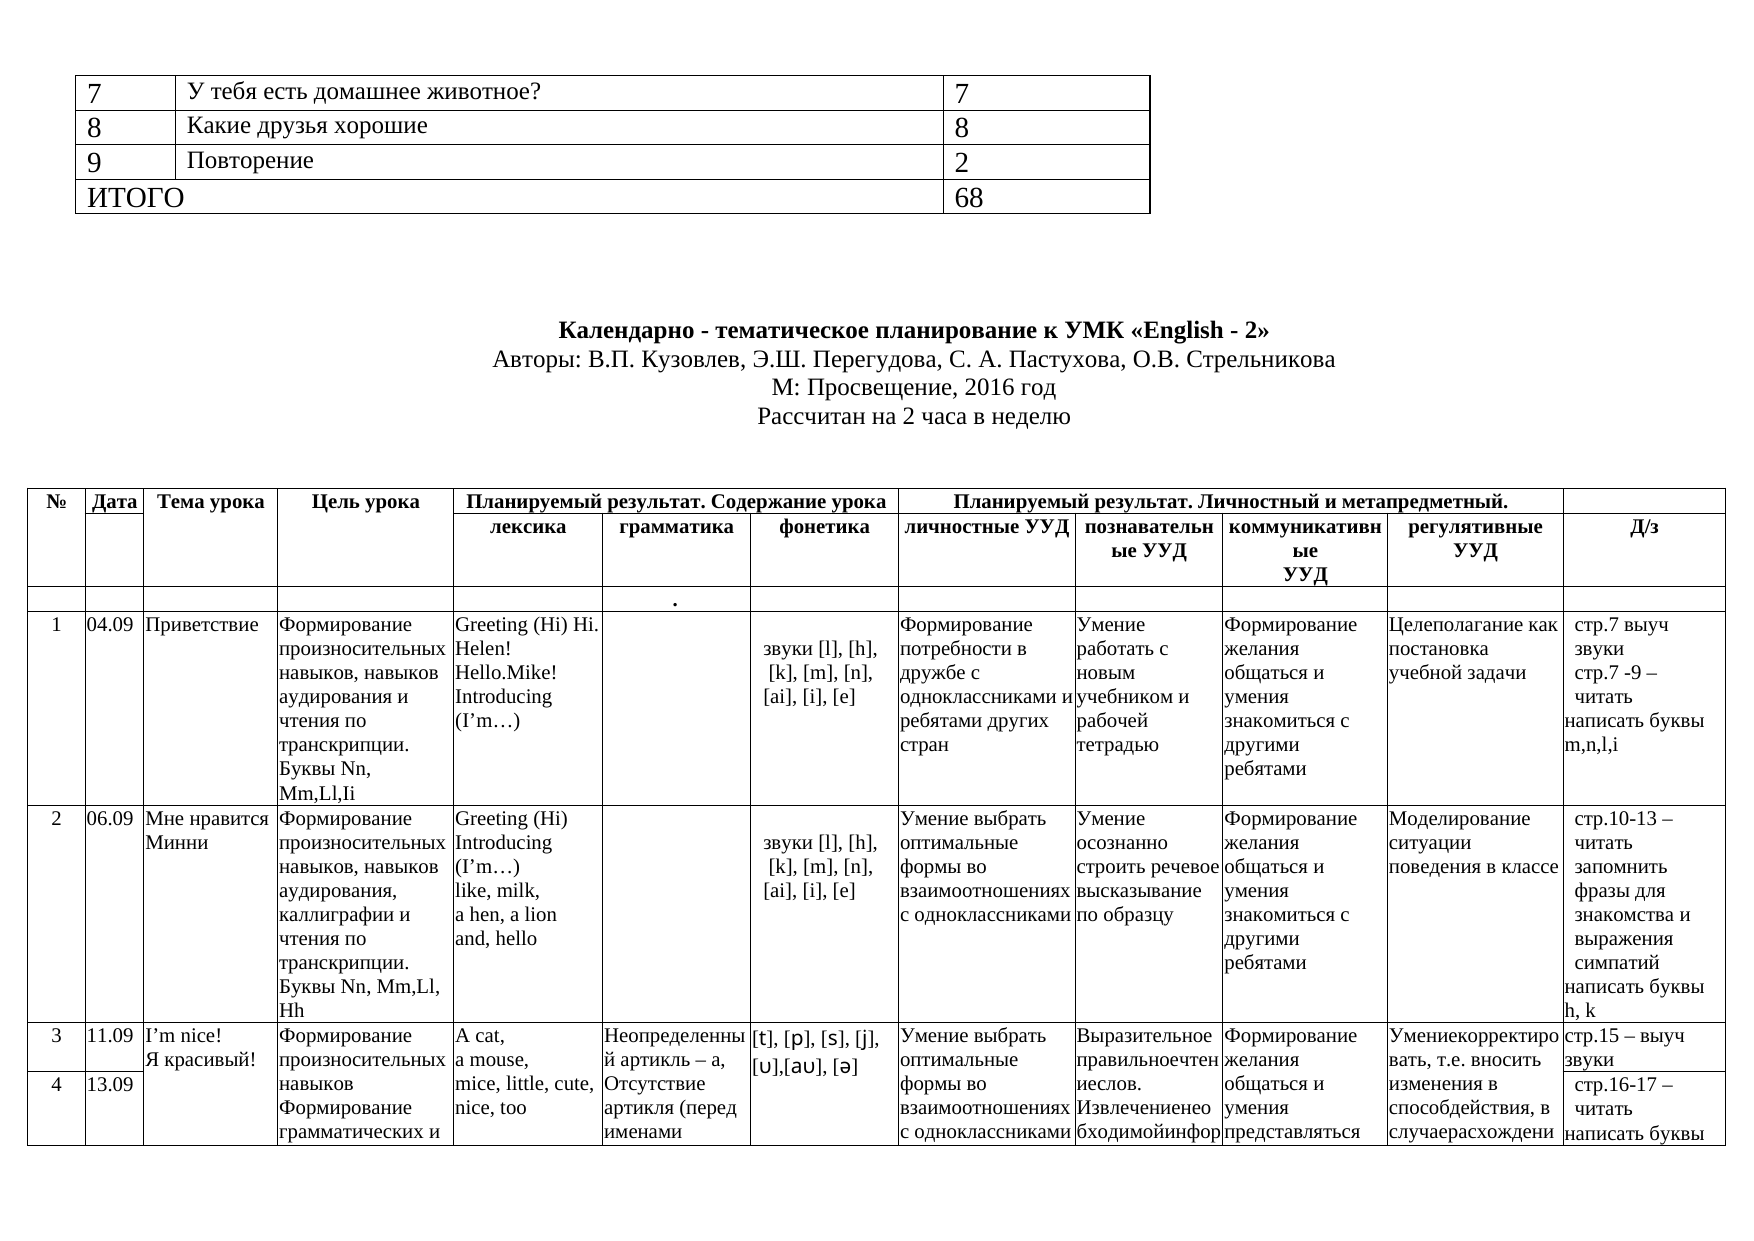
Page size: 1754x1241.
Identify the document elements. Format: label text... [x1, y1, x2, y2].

table_cell У тебя есть домашнее животное? [176, 76, 943, 109]
table_cell Умение выбрать оптимальные формы во взаимоотношениях с одноклассниками [899, 806, 1075, 1022]
table_cell 04.09 [86, 612, 143, 804]
table_header Цель урока [278, 489, 453, 586]
table_cell фонетика [751, 514, 898, 586]
table_cell 7 [944, 76, 1149, 109]
table_header № [28, 489, 85, 586]
table_cell 3 [28, 1023, 85, 1071]
text Календарно - тематическое планирование к УМК «English - 2» [75, 315, 1679, 344]
table_cell [1223, 587, 1387, 611]
table_header Планируемый результат. Содержание урока [454, 489, 898, 513]
table_cell стр.15 – выуч звуки [1564, 1023, 1725, 1071]
table_cell 1 [28, 612, 85, 804]
table_cell 2 [28, 806, 85, 1022]
table_cell Формирование произносительных навыков, навыков аудирования, каллиграфии и чтения по транскрипции. Буквы Nn, Mm,Ll, Hh [278, 806, 453, 1022]
table_cell Формирование желания общаться и умения знакомиться с другими ребятами [1223, 806, 1387, 1022]
table_cell Формирование произносительных навыков, навыков аудирования и чтения по транскрипции. Буквы Nn, Mm,Ll,Ii [278, 612, 453, 804]
table_cell [899, 587, 1075, 611]
table_cell ИТОГО [76, 180, 943, 213]
text Рассчитан на 2 часа в неделю [75, 401, 1679, 430]
table_cell 8 [944, 111, 1149, 144]
table_cell Приветствие [144, 612, 277, 804]
table_cell Формирование желания общаться и умения знакомиться с другими ребятами [1223, 612, 1387, 804]
table_cell [86, 514, 143, 586]
table_cell [28, 587, 85, 611]
text Авторы: В.П. Кузовлев, Э.Ш. Перегудова, С. А. Пастухова, О.В. Стрельникова [75, 344, 1679, 372]
table_cell 06.09 [86, 806, 143, 1022]
table_header Тема урока [144, 489, 277, 586]
table_cell [1076, 587, 1222, 611]
table_cell [86, 587, 143, 611]
table_cell познавательные УУД [1076, 514, 1222, 586]
table_cell стр.7 выуч звуки стр.7 -9 – читать написать буквы m,n,l,i [1564, 612, 1725, 804]
table_cell [1564, 587, 1725, 611]
table_cell [751, 612, 898, 804]
table_cell 8 [76, 111, 175, 144]
table_cell 7 [76, 76, 175, 109]
table_cell Повторение [176, 145, 943, 179]
table_cell стр.10-13 – читать запомнить фразы для знакомства и выражения симпатий написать буквы h, k [1564, 806, 1725, 1022]
table_cell 11.09 [86, 1023, 143, 1071]
table_cell Умение осознанно строить речевое высказывание по образцу [1076, 806, 1222, 1022]
table_header Планируемый результат. Личностный и метапредметный. [899, 489, 1563, 513]
table_cell регулятивные УУД [1388, 514, 1563, 586]
table_cell A cat, a mouse, mice, little, cute, nice, too [454, 1023, 602, 1144]
table_cell Умениекорректировать, т.е. вносить изменения в способдействия, в случаерасхождения с правилом. [1388, 1023, 1563, 1144]
table_cell 9 [76, 145, 175, 179]
table_cell Д/з [1564, 514, 1725, 586]
table_cell [751, 806, 898, 1022]
table_cell 68 [944, 180, 1149, 213]
table_header [1564, 489, 1725, 513]
table_cell Какие друзья хорошие [176, 111, 943, 144]
table_cell лексика [454, 514, 602, 586]
table_cell Мне нравится Минни [144, 806, 277, 1022]
text М: Просвещение, 2016 год [75, 372, 1679, 401]
table_cell Формирование потребности в дружбе с одноклассниками и ребятами других стран [899, 612, 1075, 804]
table_cell 4 [28, 1072, 85, 1144]
table_cell 13.09 [86, 1072, 143, 1144]
table_header Дата [86, 489, 143, 513]
table_cell [603, 806, 750, 1022]
table_cell Greeting (Hi) Hi. Helen! Hello.Mike! Introducing (I’m…) [454, 612, 602, 804]
table_cell Выразительноеправильноечтениеслов. Извлечениенеобходимойинформацииизпрослушанного. [1076, 1023, 1222, 1144]
table_cell [1388, 587, 1563, 611]
table_cell Умение выбрать оптимальные формы во взаимоотношениях с одноклассниками [899, 1023, 1075, 1144]
table_cell Формирование произносительных навыков Формирование грамматических и лексических навыков. Буквы Ss, Uu, Xx, Qq [278, 1023, 453, 1144]
table_cell . [603, 587, 750, 611]
table_cell Greeting (Hi) Introducing (I’m…) like, milk, a hen, a lion and, hello [454, 806, 602, 1022]
table_cell 2 [944, 145, 1149, 179]
table_cell Целеполагание как постановка учебной задачи [1388, 612, 1563, 804]
table_cell [144, 587, 277, 611]
table_cell [603, 612, 750, 804]
table_cell [454, 587, 602, 611]
table_cell Формирование желания общаться и умения представляться самому при знакомстве [1223, 1023, 1387, 1144]
table_cell коммуникативные УУД [1223, 514, 1387, 586]
table_cell [751, 587, 898, 611]
table_cell личностные УУД [899, 514, 1075, 586]
table_cell I’m nice! Я красивый! [144, 1023, 277, 1144]
table_cell Неопределенный артикль – a, Отсутствие артикля (перед именами собственными) [603, 1023, 750, 1144]
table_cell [1564, 1072, 1725, 1144]
table_cell [278, 587, 453, 611]
table_cell Умение работать с новым учебником и рабочей тетрадью [1076, 612, 1222, 804]
table_cell Моделирование ситуации поведения в классе [1388, 806, 1563, 1022]
table_cell грамматика [603, 514, 750, 586]
table_cell [t], [p], [s], [j], [υ],[aυ], [ə] [751, 1023, 898, 1144]
